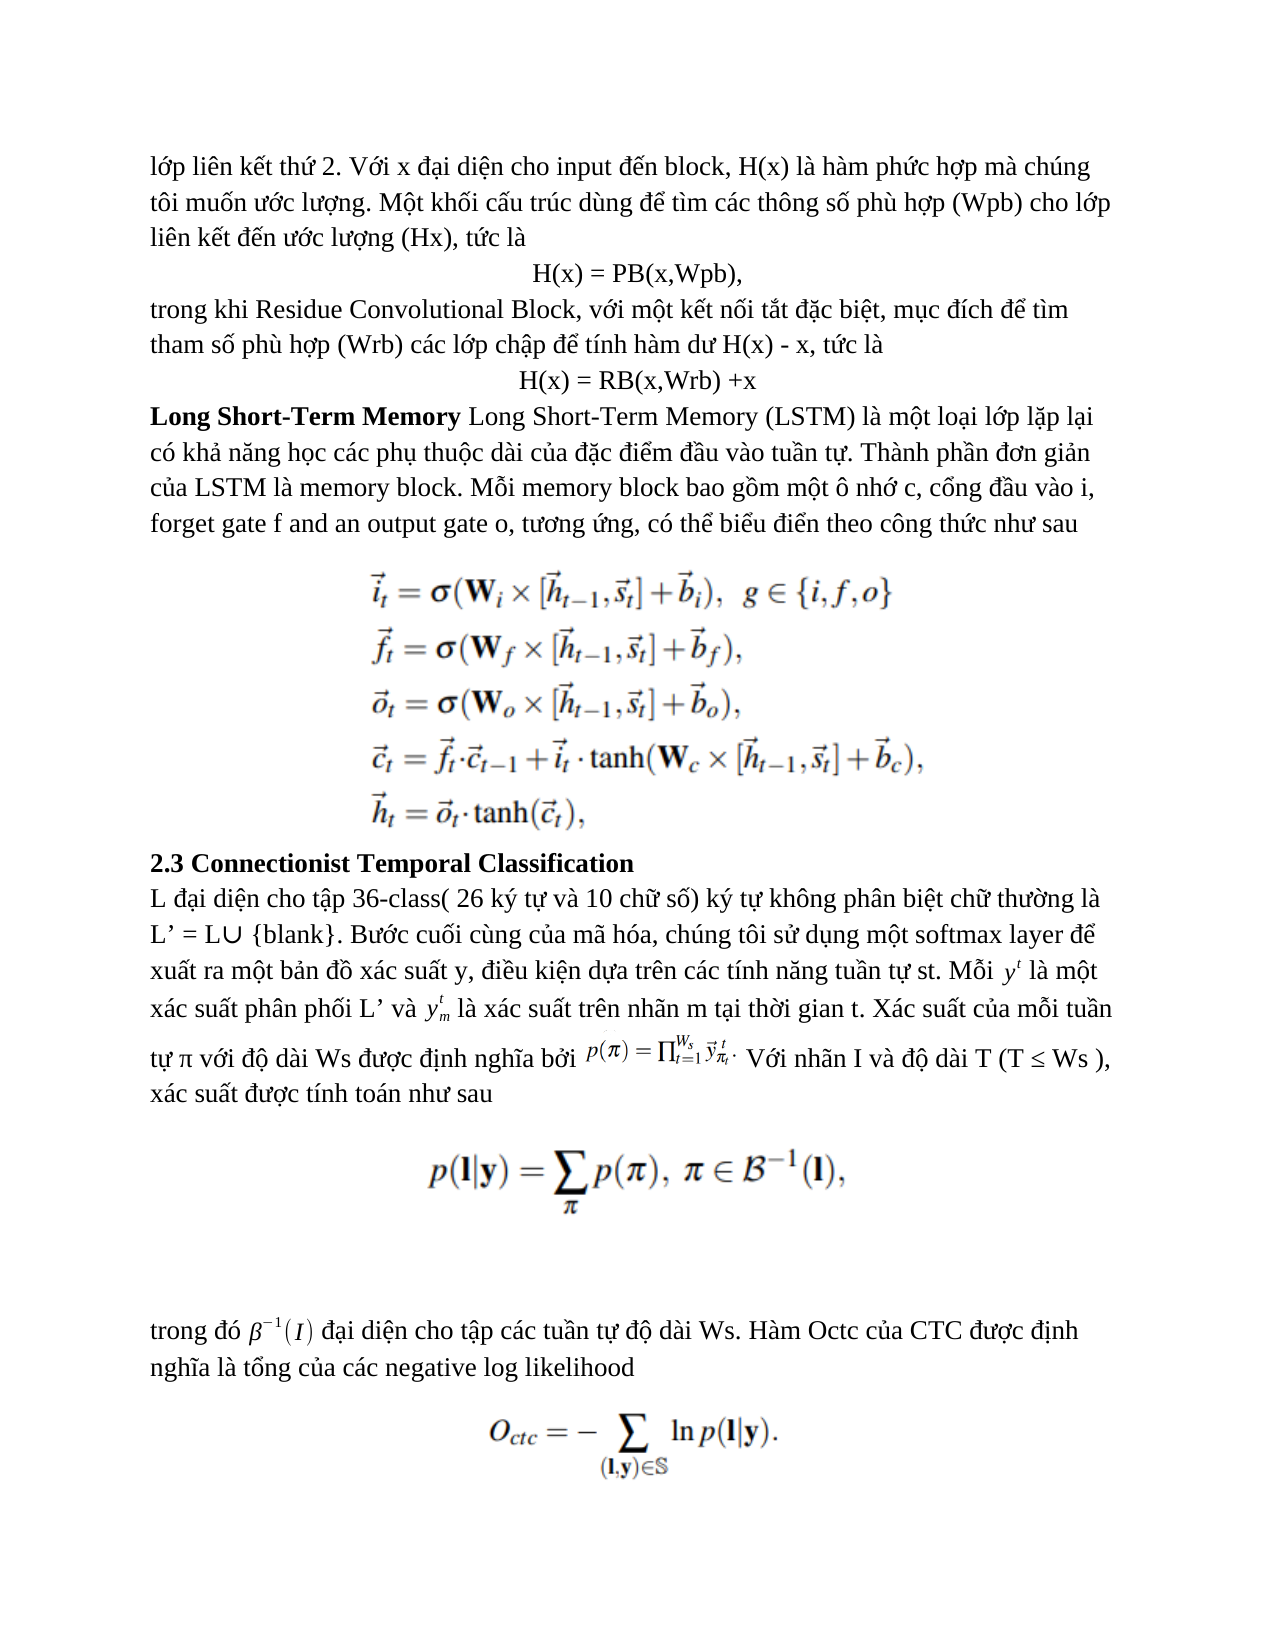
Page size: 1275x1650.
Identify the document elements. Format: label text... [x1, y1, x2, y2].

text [150, 150, 1125, 253]
text Long Short-Term Memory Long Short-Term Memory (LSTM) là một loại lớp lặp lại có khả năng học các phụ thuộc dài của đặc điểm đầu vào tuần tự. Thành phần đơn giản của LSTM là memory block. Mỗi memory block bao gồm một ô nhớ c, cổng đầu vào i, forget gate f and an output gate o, tương ứng, có thể biểu điển theo công thức như sau [150, 400, 1125, 538]
text H(x) = PB(x,Wpb), [150, 257, 1125, 288]
picture [303, 543, 972, 843]
text H(x) = RB(x,Wrb) +x [150, 364, 1125, 396]
text 2.3 Connectionist Temporal Classification [150, 847, 1125, 878]
text trong khi Residue Convolutional Block, với một kết nối tắt đặc biệt, mục đích để tìm tham số phù hợp (Wrb) các lớp chập để tính hàm dư H(x) - x, tức là [150, 293, 1125, 360]
picture [583, 1029, 739, 1067]
picture [451, 1386, 824, 1499]
picture [390, 1113, 885, 1239]
text L đại diện cho tập 36-class( 26 ký tự và 10 chữ số) ký tự không phân biệt chữ thường là L’ = L∪ {blank}. Bước cuối cùng của mã hóa, chúng tôi sử dụng một softmax layer để xuất ra một bản đồ xác suất y, điều kiện dựa trên các tính năng tuần tự st. Mỗi là một xác suất phân phối L’ và là xác suất trên nhãn m tại thời gian t. Xác suất của mỗi tuần tự π với độ dài Ws được định nghĩa bởi Với nhãn I và độ dài T (T ≤ Ws ), xác suất được tính toán như sau [150, 883, 1125, 1109]
text trong đó đại diện cho tập các tuần tự độ dài Ws. Hàm Octc của CTC được định nghĩa là tổng của các negative log likelihood [150, 1313, 1125, 1382]
